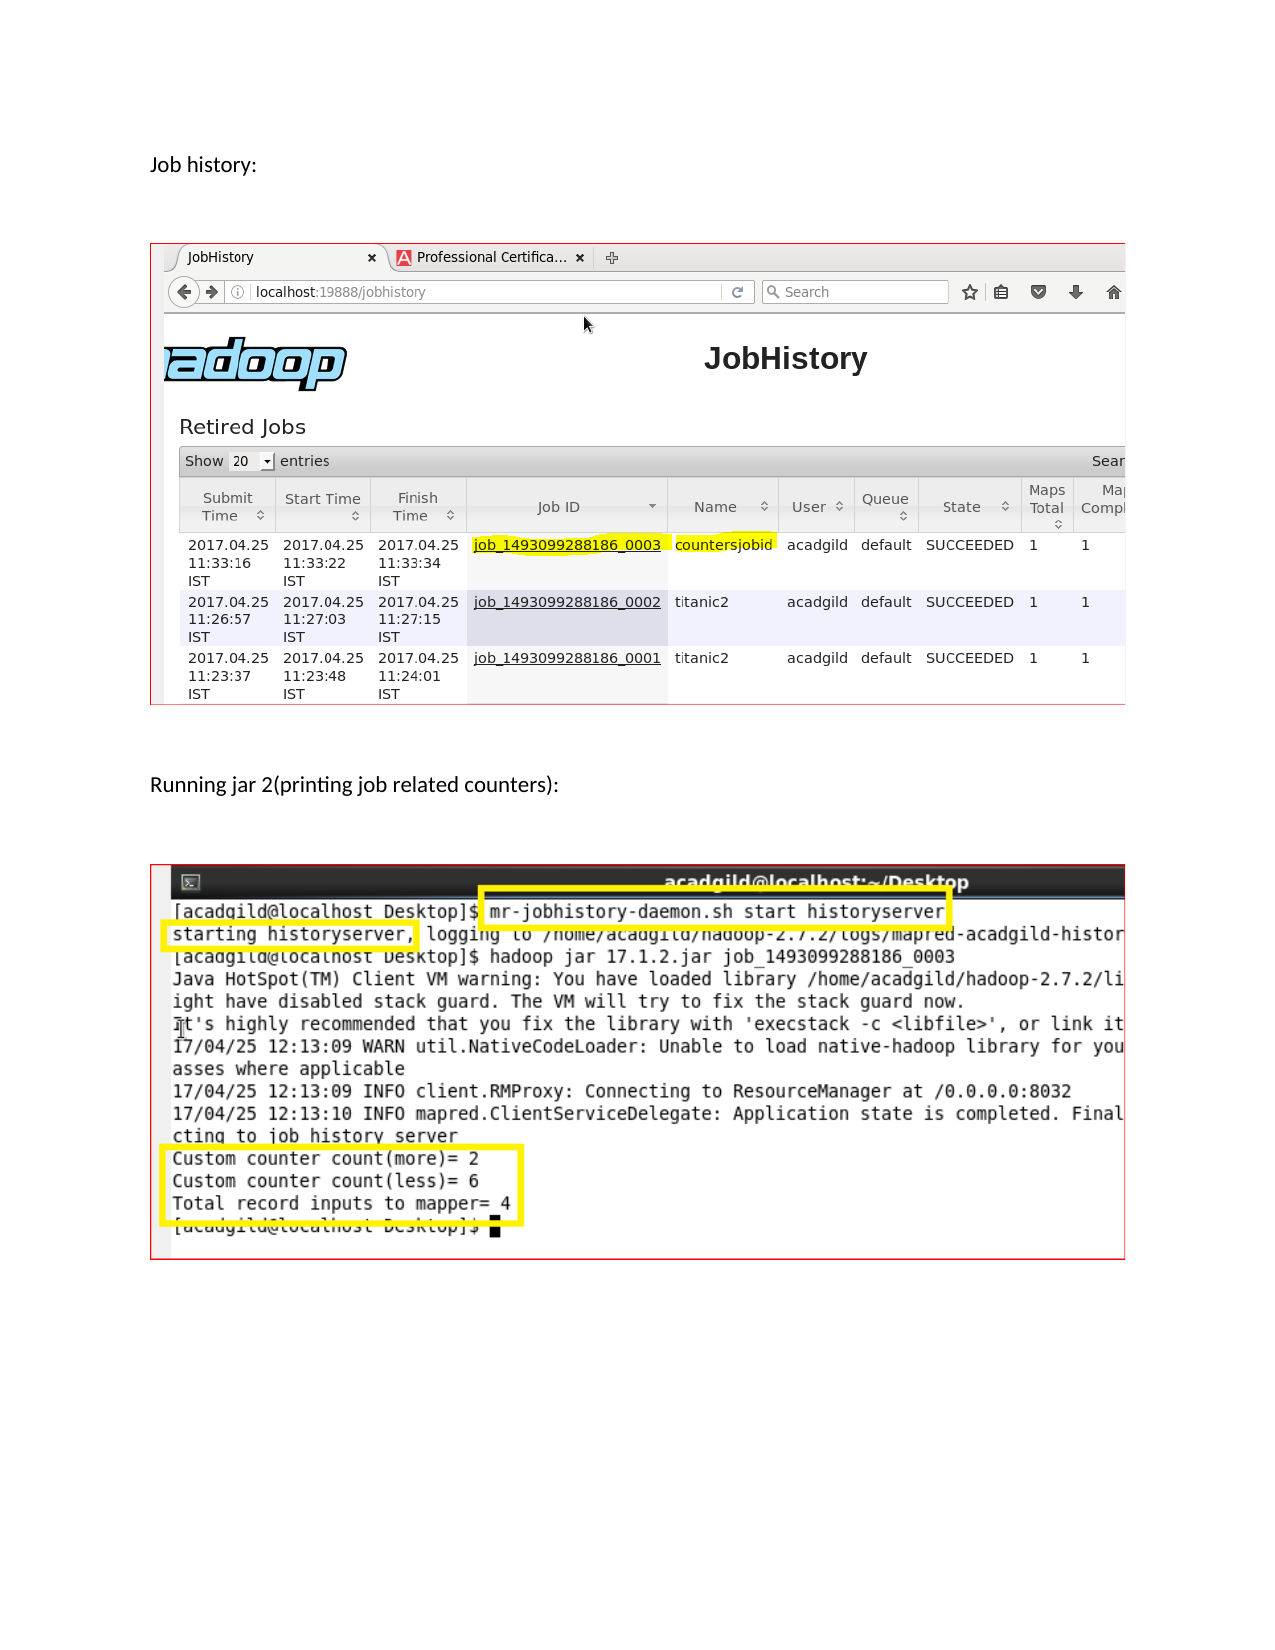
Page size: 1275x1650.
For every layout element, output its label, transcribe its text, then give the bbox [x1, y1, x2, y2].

picture [150, 243, 1125, 705]
text Running jar 2(printing job related counters): [150, 770, 1125, 798]
text Job history: [150, 150, 1125, 178]
picture [150, 864, 1125, 1260]
